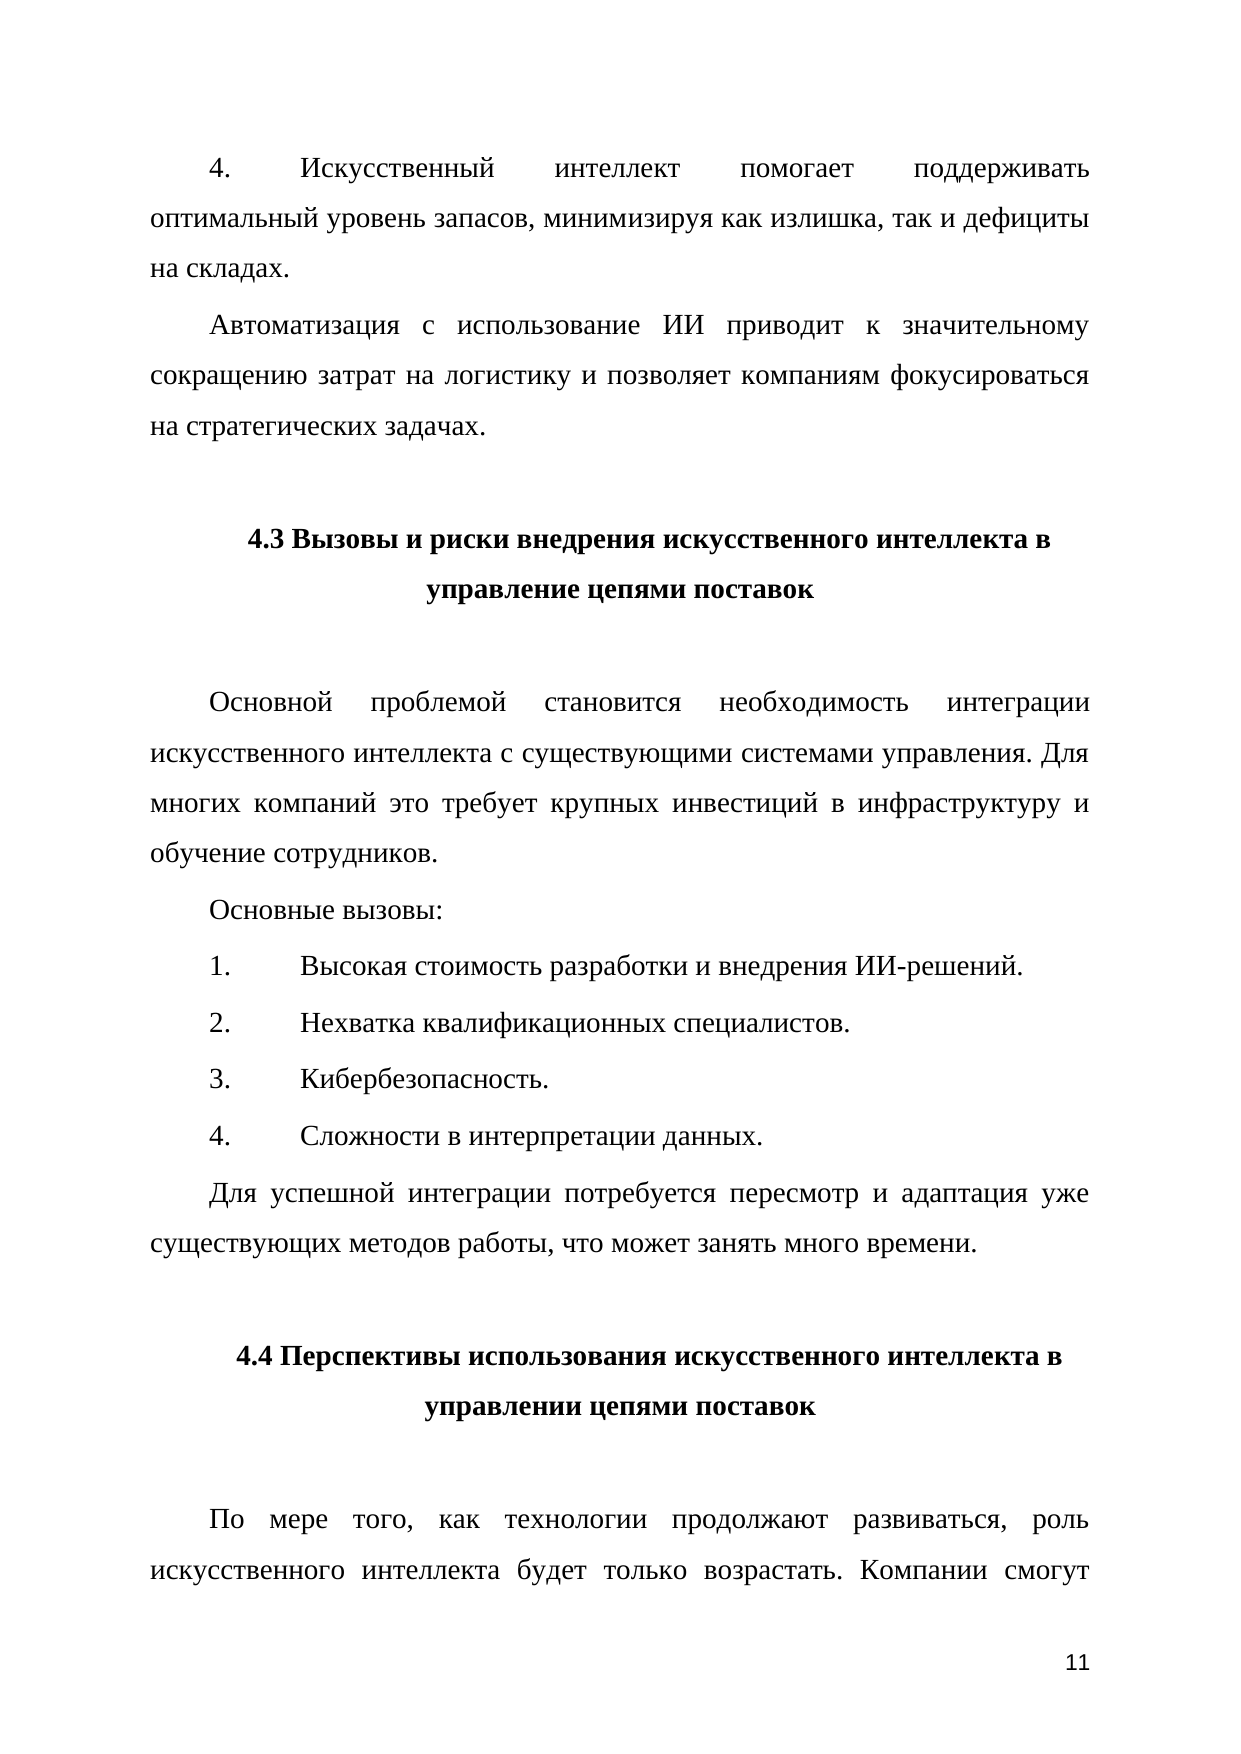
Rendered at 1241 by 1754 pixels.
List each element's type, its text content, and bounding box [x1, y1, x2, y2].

text Для успешной интеграции потребуется пересмотр и адаптация уже существующих методов работы, что может занять много времени. [150, 1175, 1090, 1258]
text Основной проблемой становится необходимость интеграции искусственного интеллекта с существующими системами управления. Для многих компаний это требует крупных инвестиций в инфраструктуру и обучение сотрудников. [150, 684, 1090, 869]
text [150, 1502, 1090, 1585]
subtitle 4.4 Перспективы использования искусственного интеллекта в управлении цепями поставок [150, 1338, 1090, 1422]
list Нехватка квалификационных специалистов. [150, 1005, 1090, 1038]
subtitle 4.3 Вызовы и риски внедрения искусственного интеллекта в управление цепями поставок [150, 521, 1090, 605]
text Автоматизация с использование ИИ приводит к значительному сокращению затрат на логистику и позволяет компаниям фокусироваться на стратегических задачах. [150, 307, 1090, 441]
text Основные вызовы: [150, 892, 1090, 925]
list Сложности в интерпретации данных. [150, 1118, 1090, 1152]
list Искусственный интеллект помогает поддерживать оптимальный уровень запасов, минимизируя как излишка, так и дефициты на складах. [150, 150, 1090, 284]
list Высокая стоимость разработки и внедрения ИИ-решений. [150, 948, 1090, 982]
list Кибербезопасность. [150, 1062, 1090, 1095]
